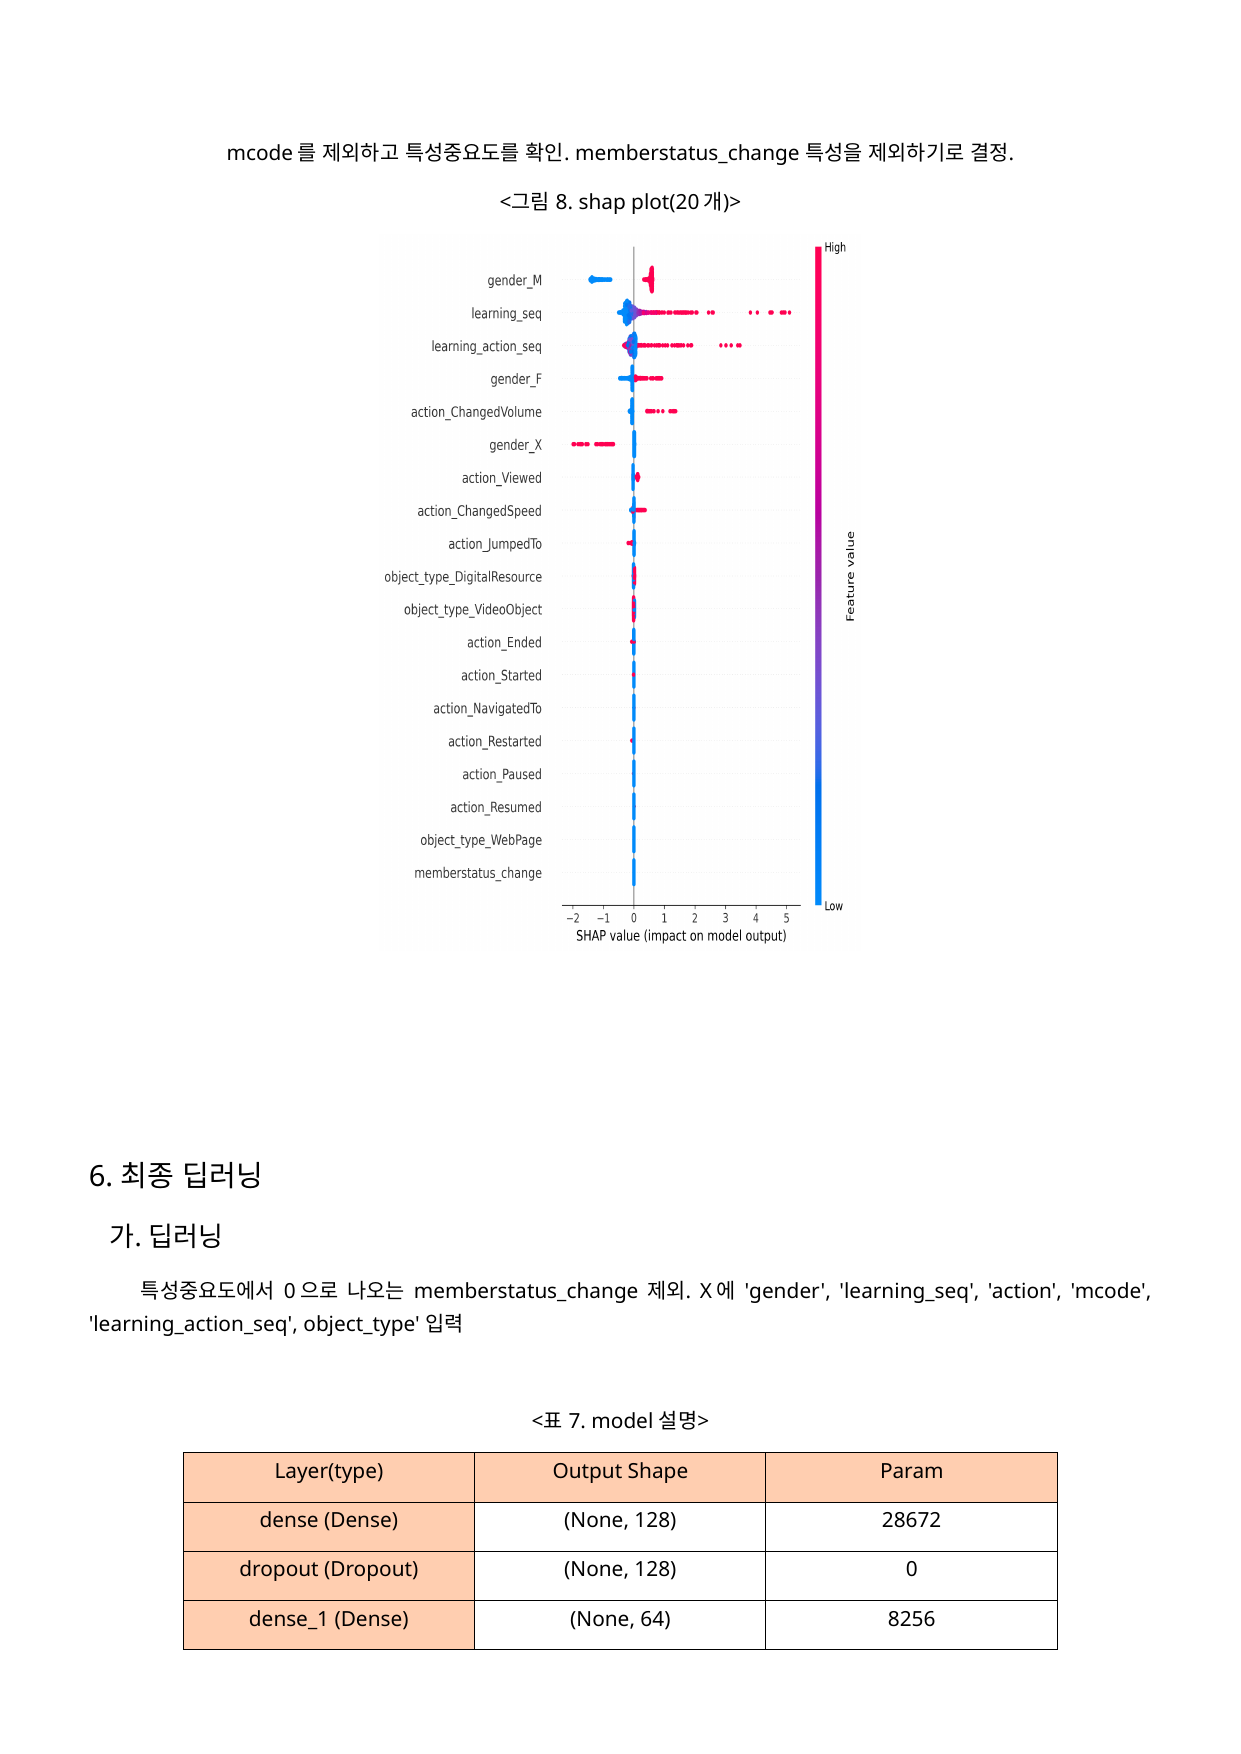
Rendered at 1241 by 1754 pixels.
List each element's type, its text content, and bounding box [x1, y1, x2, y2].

table_cell 8256 [766, 1601, 1057, 1649]
table_header Layer(type) [184, 1453, 474, 1502]
subtitle 가. 딥러닝 [109, 1215, 1152, 1255]
picture [378, 234, 862, 951]
table_cell 28672 [766, 1503, 1057, 1551]
table_cell (None, 128) [475, 1552, 765, 1600]
text mcode를 제외하고 특성중요도를 확인. memberstatus_change 특성을 제외하기로 결정. [88, 136, 1152, 166]
text 특성중요도에서 0으로 나오는 memberstatus_change 제외. X에 'gender', 'learning_seq', 'action', 'mcode', 'learning_action_seq', object_type' 입력 [88, 1274, 1152, 1337]
table_header Param [766, 1453, 1057, 1502]
table_cell dropout (Dropout) [184, 1552, 474, 1600]
table_cell 0 [766, 1552, 1057, 1600]
table_cell (None, 64) [475, 1601, 765, 1649]
table_cell (None, 128) [475, 1503, 765, 1551]
subtitle 6. 최종 딥러닝 [88, 1153, 1152, 1195]
text <그림 8. shap plot(20개)> [88, 185, 1152, 216]
table_cell dense (Dense) [184, 1503, 474, 1551]
text <표 7. model 설명> [88, 1404, 1152, 1434]
table_cell dense_1 (Dense) [184, 1601, 474, 1649]
table_header Output Shape [475, 1453, 765, 1502]
